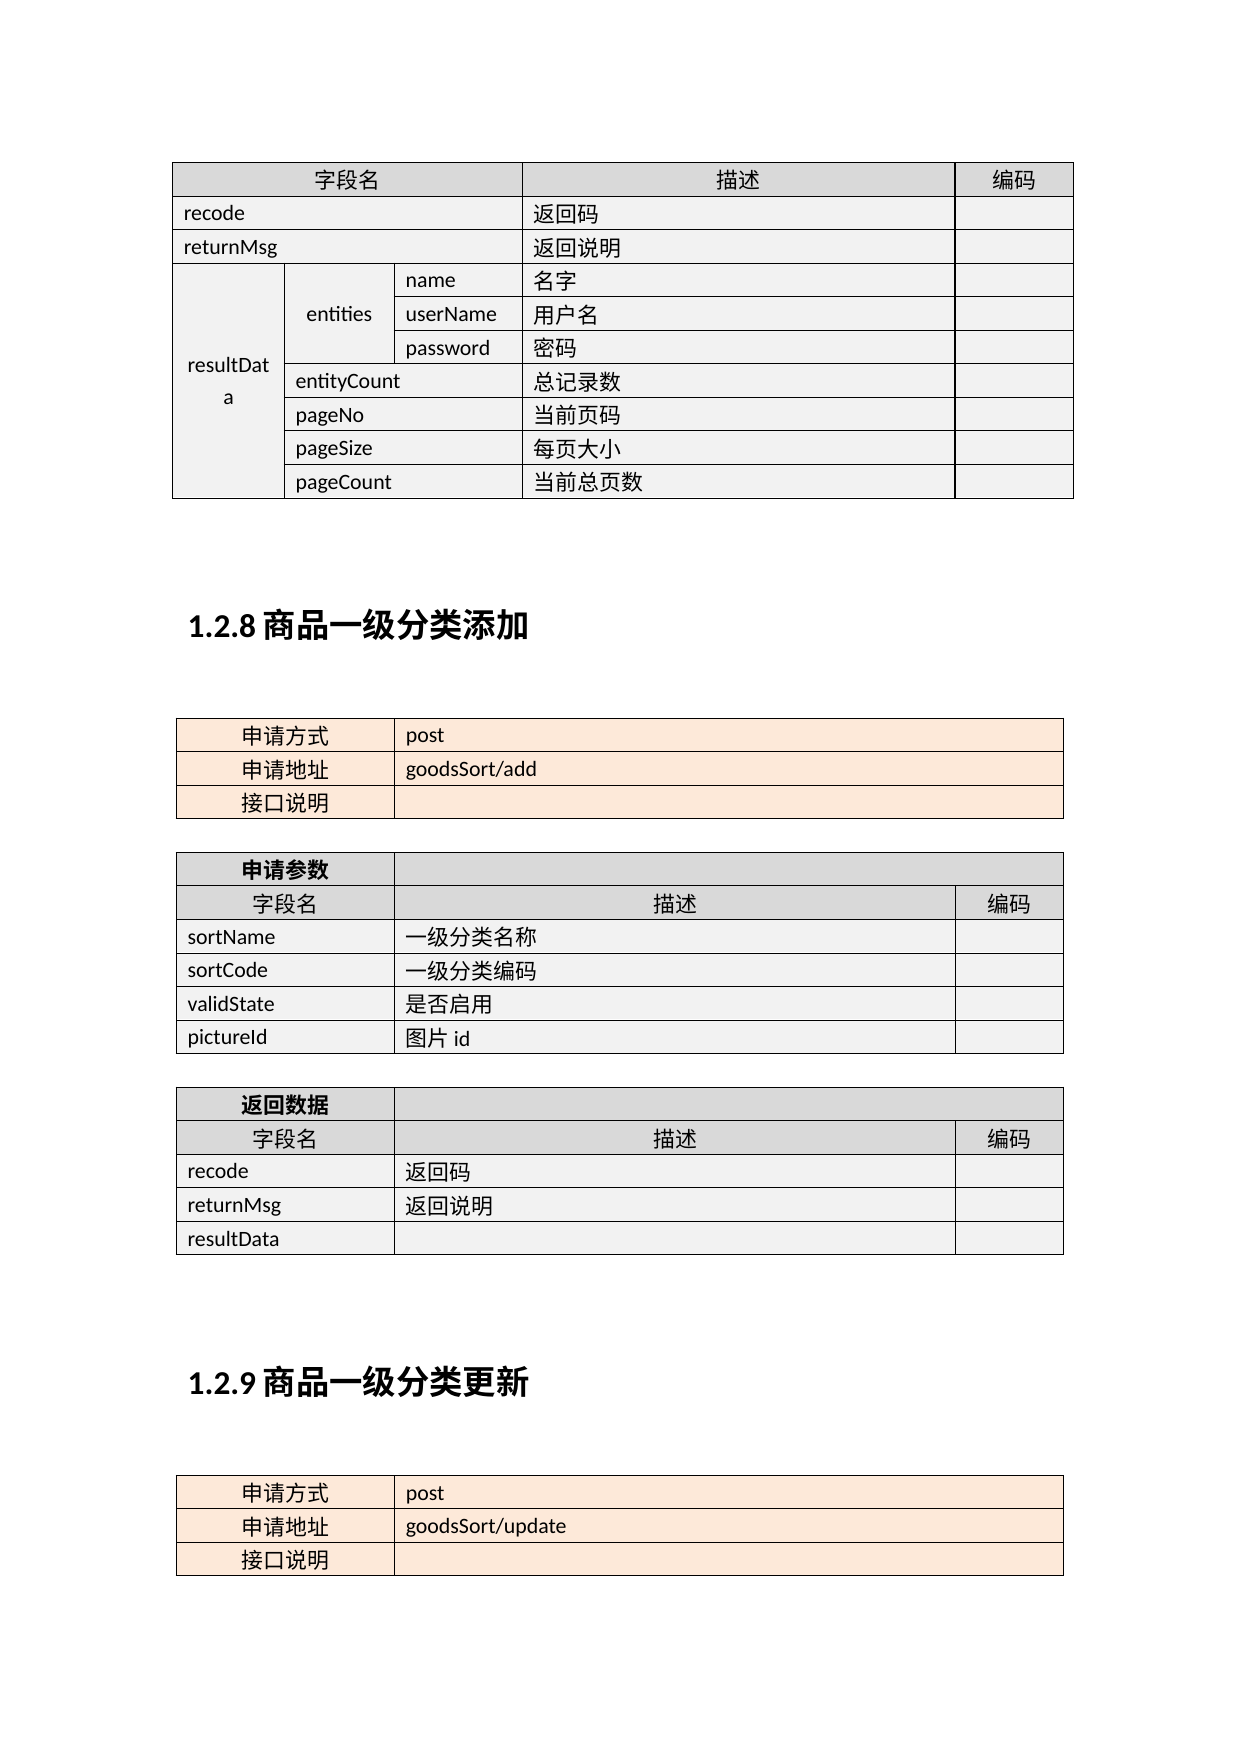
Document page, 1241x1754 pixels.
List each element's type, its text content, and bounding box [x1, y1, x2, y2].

table_cell 每页大小 [523, 431, 954, 464]
table_cell 接口说明 [177, 786, 394, 818]
table_cell 返回说明 [395, 1188, 955, 1221]
table_cell 返回码 [523, 197, 954, 229]
table_header [395, 1088, 1063, 1120]
table_cell recode [177, 1155, 394, 1187]
table_cell [956, 465, 1073, 497]
table_cell 申请地址 [177, 752, 394, 785]
table_cell 名字 [523, 264, 954, 296]
table_cell 一级分类编码 [395, 954, 955, 986]
table_cell pictureId [177, 1021, 394, 1053]
table_cell userName [395, 297, 522, 330]
table_cell resultData [177, 1222, 394, 1254]
table_cell 描述 [395, 1121, 955, 1154]
table_cell 当前总页数 [523, 465, 954, 497]
table_cell [956, 398, 1073, 430]
table_header 申请方式 [177, 719, 394, 751]
table_cell resultData [173, 264, 284, 497]
table_cell [956, 230, 1073, 263]
table_cell 总记录数 [523, 364, 954, 397]
table_cell pageCount [285, 465, 522, 497]
table_cell 描述 [523, 163, 954, 196]
table_cell sortName [177, 920, 394, 952]
table_cell pageNo [285, 398, 522, 430]
table_cell goodsSort/update [395, 1509, 1063, 1542]
table_cell entities [285, 264, 394, 363]
table_cell name [395, 264, 522, 296]
table_cell 编码 [956, 886, 1063, 919]
table_cell 返回说明 [523, 230, 954, 263]
table_header 申请方式 [177, 1476, 394, 1508]
table_cell [956, 431, 1073, 464]
table_cell 字段名 [177, 886, 394, 919]
table_cell 返回码 [395, 1155, 955, 1187]
table_cell [395, 1222, 955, 1254]
table_header 返回数据 [177, 1088, 394, 1120]
table_header [395, 853, 1063, 885]
table_cell [395, 1543, 1063, 1575]
table_cell [956, 1021, 1063, 1053]
table_cell 接口说明 [177, 1543, 394, 1575]
subtitle 商品一级分类更新 [187, 1347, 1053, 1412]
table_header 申请参数 [177, 853, 394, 885]
table_cell [956, 920, 1063, 952]
table_cell 当前页码 [523, 398, 954, 430]
table_cell sortCode [177, 954, 394, 986]
table_cell validState [177, 987, 394, 1019]
table_cell returnMsg [177, 1188, 394, 1221]
table_cell 申请地址 [177, 1509, 394, 1542]
table_cell [956, 197, 1073, 229]
table_cell [956, 1222, 1063, 1254]
table_cell [395, 786, 1063, 818]
table_cell password [395, 331, 522, 363]
table_cell 用户名 [523, 297, 954, 330]
table_cell [956, 1155, 1063, 1187]
table_cell pageSize [285, 431, 522, 464]
table_cell 字段名 [177, 1121, 394, 1154]
table_cell 是否启用 [395, 987, 955, 1019]
table_cell 编码 [956, 163, 1073, 196]
table_cell [956, 331, 1073, 363]
table_cell goodsSort/add [395, 752, 1063, 785]
table_header post [395, 719, 1063, 751]
table_cell [956, 987, 1063, 1019]
table_cell [956, 1188, 1063, 1221]
table_cell [956, 364, 1073, 397]
table_cell 描述 [395, 886, 955, 919]
table_cell recode [173, 197, 522, 229]
table_cell 字段名 [173, 163, 522, 196]
table_cell 图片id [395, 1021, 955, 1053]
table_header post [395, 1476, 1063, 1508]
table_cell [956, 954, 1063, 986]
table_cell entityCount [285, 364, 522, 397]
table_cell returnMsg [173, 230, 522, 263]
table_cell 编码 [956, 1121, 1063, 1154]
subtitle 商品一级分类添加 [187, 591, 1053, 656]
table_cell 密码 [523, 331, 954, 363]
table_cell [956, 297, 1073, 330]
table_cell [956, 264, 1073, 296]
table_cell 一级分类名称 [395, 920, 955, 952]
